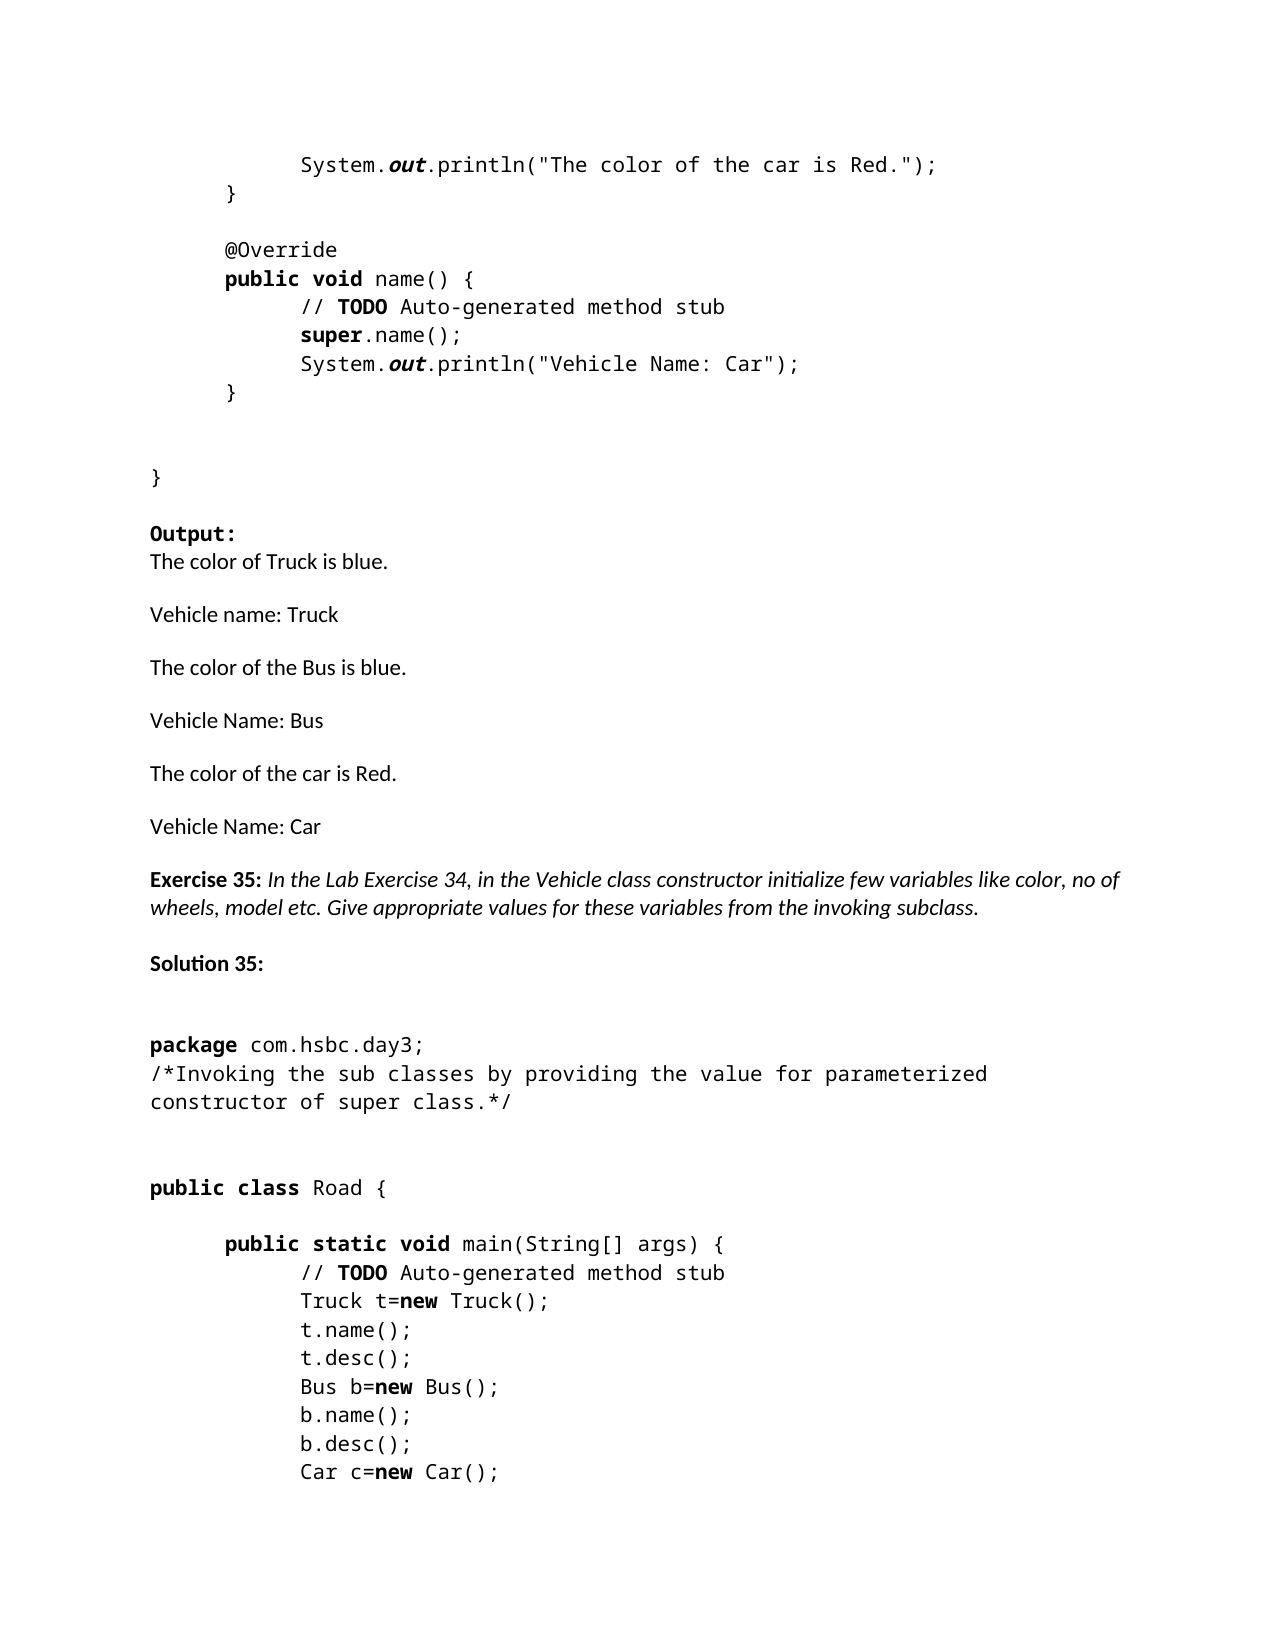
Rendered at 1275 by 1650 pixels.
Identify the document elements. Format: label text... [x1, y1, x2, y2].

text Solution 35: [150, 949, 1125, 977]
text } [150, 462, 1125, 490]
text System.out.println("Vehicle Name: Car"); [150, 349, 1125, 377]
text Output: [150, 519, 1125, 547]
text t.desc(); [150, 1343, 1125, 1372]
text @Override [150, 235, 1125, 264]
text Exercise 35: In the Lab Exercise 34, in the Vehicle class constructor initialize few variables like color, no of [150, 865, 1125, 893]
text wheels, model etc. Give appropriate values for these variables from the invoking subclass. [150, 893, 1125, 921]
text The color of the Bus is blue. [150, 653, 1125, 681]
text public class Road { [150, 1173, 1125, 1201]
text Vehicle name: Truck [150, 600, 1125, 628]
text // TODO Auto-generated method stub [150, 1258, 1125, 1286]
text public static void main(String[] args) { [150, 1229, 1125, 1258]
text Car c=new Car(); [150, 1457, 1125, 1486]
text Vehicle Name: Car [150, 812, 1125, 840]
text package com.hsbc.day3; [150, 1031, 1125, 1059]
text b.desc(); [150, 1429, 1125, 1457]
text Vehicle Name: Bus [150, 706, 1125, 734]
text b.name(); [150, 1400, 1125, 1429]
text t.name(); [150, 1315, 1125, 1343]
text public void name() { [150, 264, 1125, 292]
text } [150, 377, 1125, 406]
text The color of Truck is blue. [150, 547, 1125, 575]
text Truck t=new Truck(); [150, 1286, 1125, 1315]
text super.name(); [150, 321, 1125, 349]
text // TODO Auto-generated method stub [150, 292, 1125, 321]
text Bus b=new Bus(); [150, 1372, 1125, 1400]
text System.out.println("The color of the car is Red."); [150, 150, 1125, 178]
text } [150, 178, 1125, 207]
text The color of the car is Red. [150, 759, 1125, 787]
text /*Invoking the sub classes by providing the value for parameterized constructor of super class.*/ [150, 1059, 1125, 1116]
